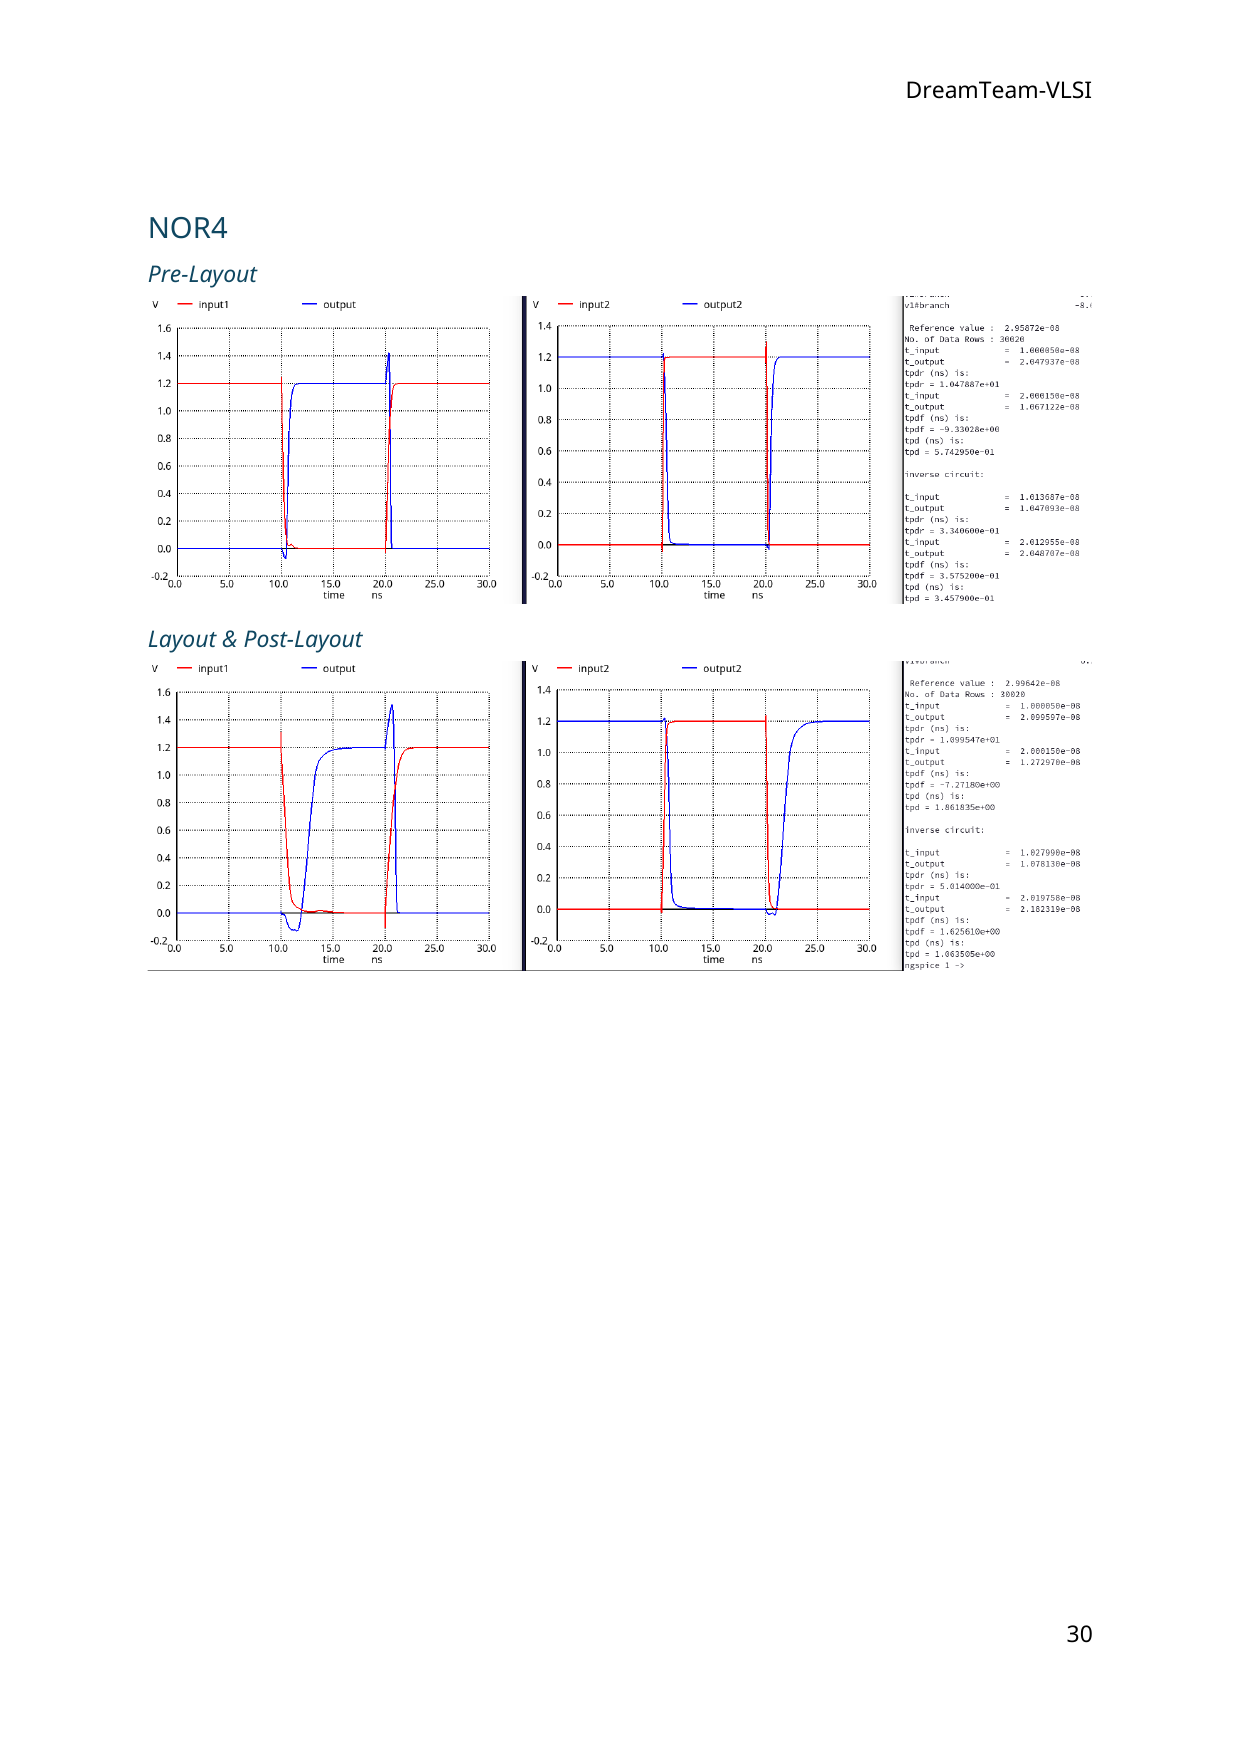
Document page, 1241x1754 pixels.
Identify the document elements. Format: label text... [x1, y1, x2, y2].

picture [147, 296, 1092, 604]
picture [147, 661, 1092, 971]
subtitle Layout & Post-Layout [148, 623, 1093, 654]
subtitle Pre-Layout [148, 258, 1093, 289]
subtitle NOR4 [148, 207, 1093, 247]
